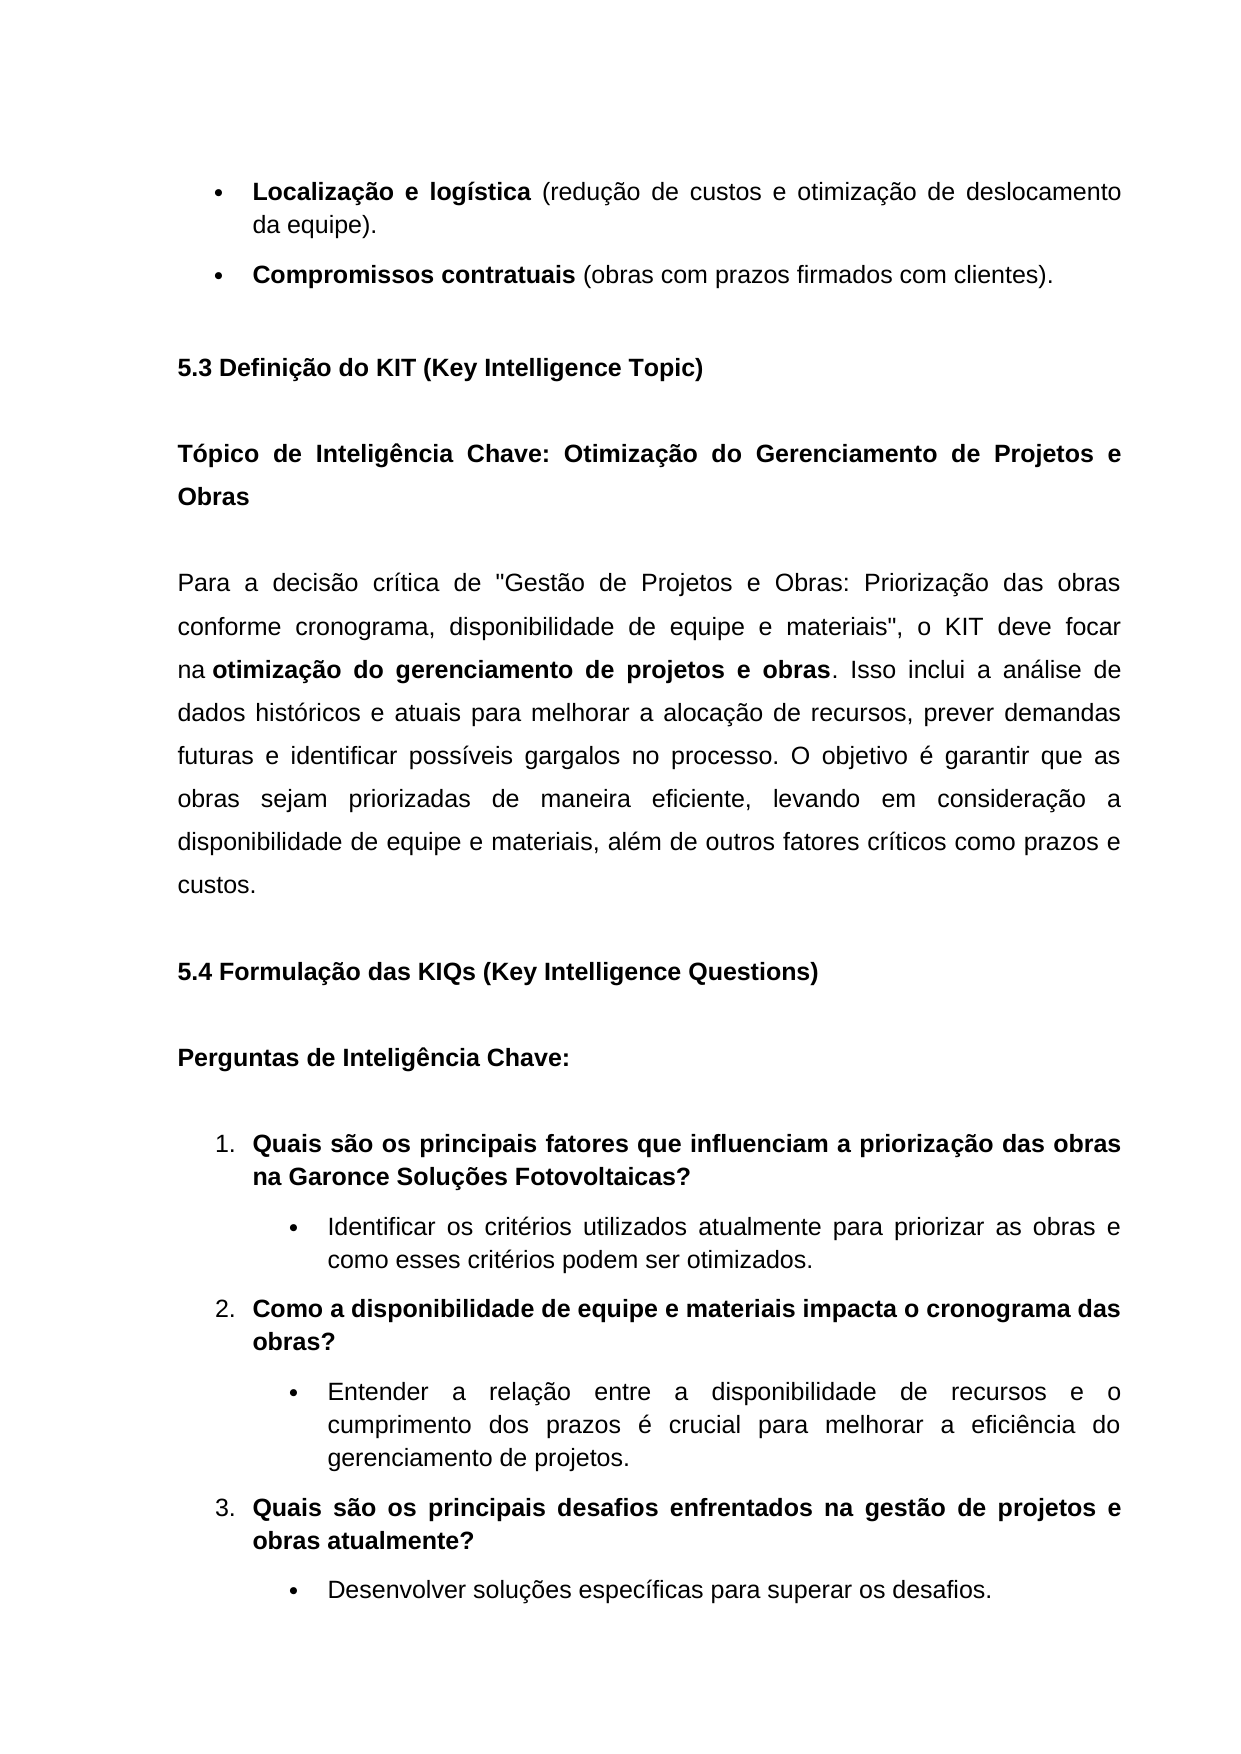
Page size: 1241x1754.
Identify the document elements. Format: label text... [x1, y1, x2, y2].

list Localização e logística (redução de custos e otimização de deslocamento da equipe). [215, 177, 1122, 239]
list Quais são os principais fatores que influenciam a priorização das obras na Garonce Soluções Fotovoltaicas? [215, 1129, 1122, 1191]
list Quais são os principais desafios enfrentados na gestão de projetos e obras atualmente? [215, 1493, 1122, 1554]
text Tópico de Inteligência Chave: Otimização do Gerenciamento de Projetos e Obras [177, 439, 1122, 511]
list Identificar os critérios utilizados atualmente para priorizar as obras e como esses critérios podem ser otimizados. [290, 1212, 1122, 1273]
text Para a decisão crítica de "Gestão de Projetos e Obras: Priorização das obras conforme cronograma, disponibilidade de equipe e materiais", o KIT deve focar na otimização do gerenciamento de projetos e obras. Isso inclui a análise de dados históricos e atuais para melhorar a alocação de recursos, prever demandas futuras e identificar possíveis gargalos no processo. O objetivo é garantir que as obras sejam priorizadas de maneira eficiente, levando em consideração a disponibilidade de equipe e materiais, além de outros fatores críticos como prazos e custos. [177, 568, 1122, 899]
text 5.4 Formulação das KIQs (Key Intelligence Questions) [177, 956, 1122, 985]
text 5.3 Definição do KIT (Key Intelligence Topic) [177, 353, 1122, 381]
list Compromissos contratuais (obras com prazos firmados com clientes). [215, 260, 1122, 289]
text Perguntas de Inteligência Chave: [177, 1043, 1122, 1071]
list Desenvolver soluções específicas para superar os desafios. [290, 1576, 1122, 1604]
list Entender a relação entre a disponibilidade de recursos e o cumprimento dos prazos é crucial para melhorar a eficiência do gerenciamento de projetos. [290, 1377, 1122, 1472]
list Como a disponibilidade de equipe e materiais impacta o cronograma das obras? [215, 1294, 1122, 1356]
